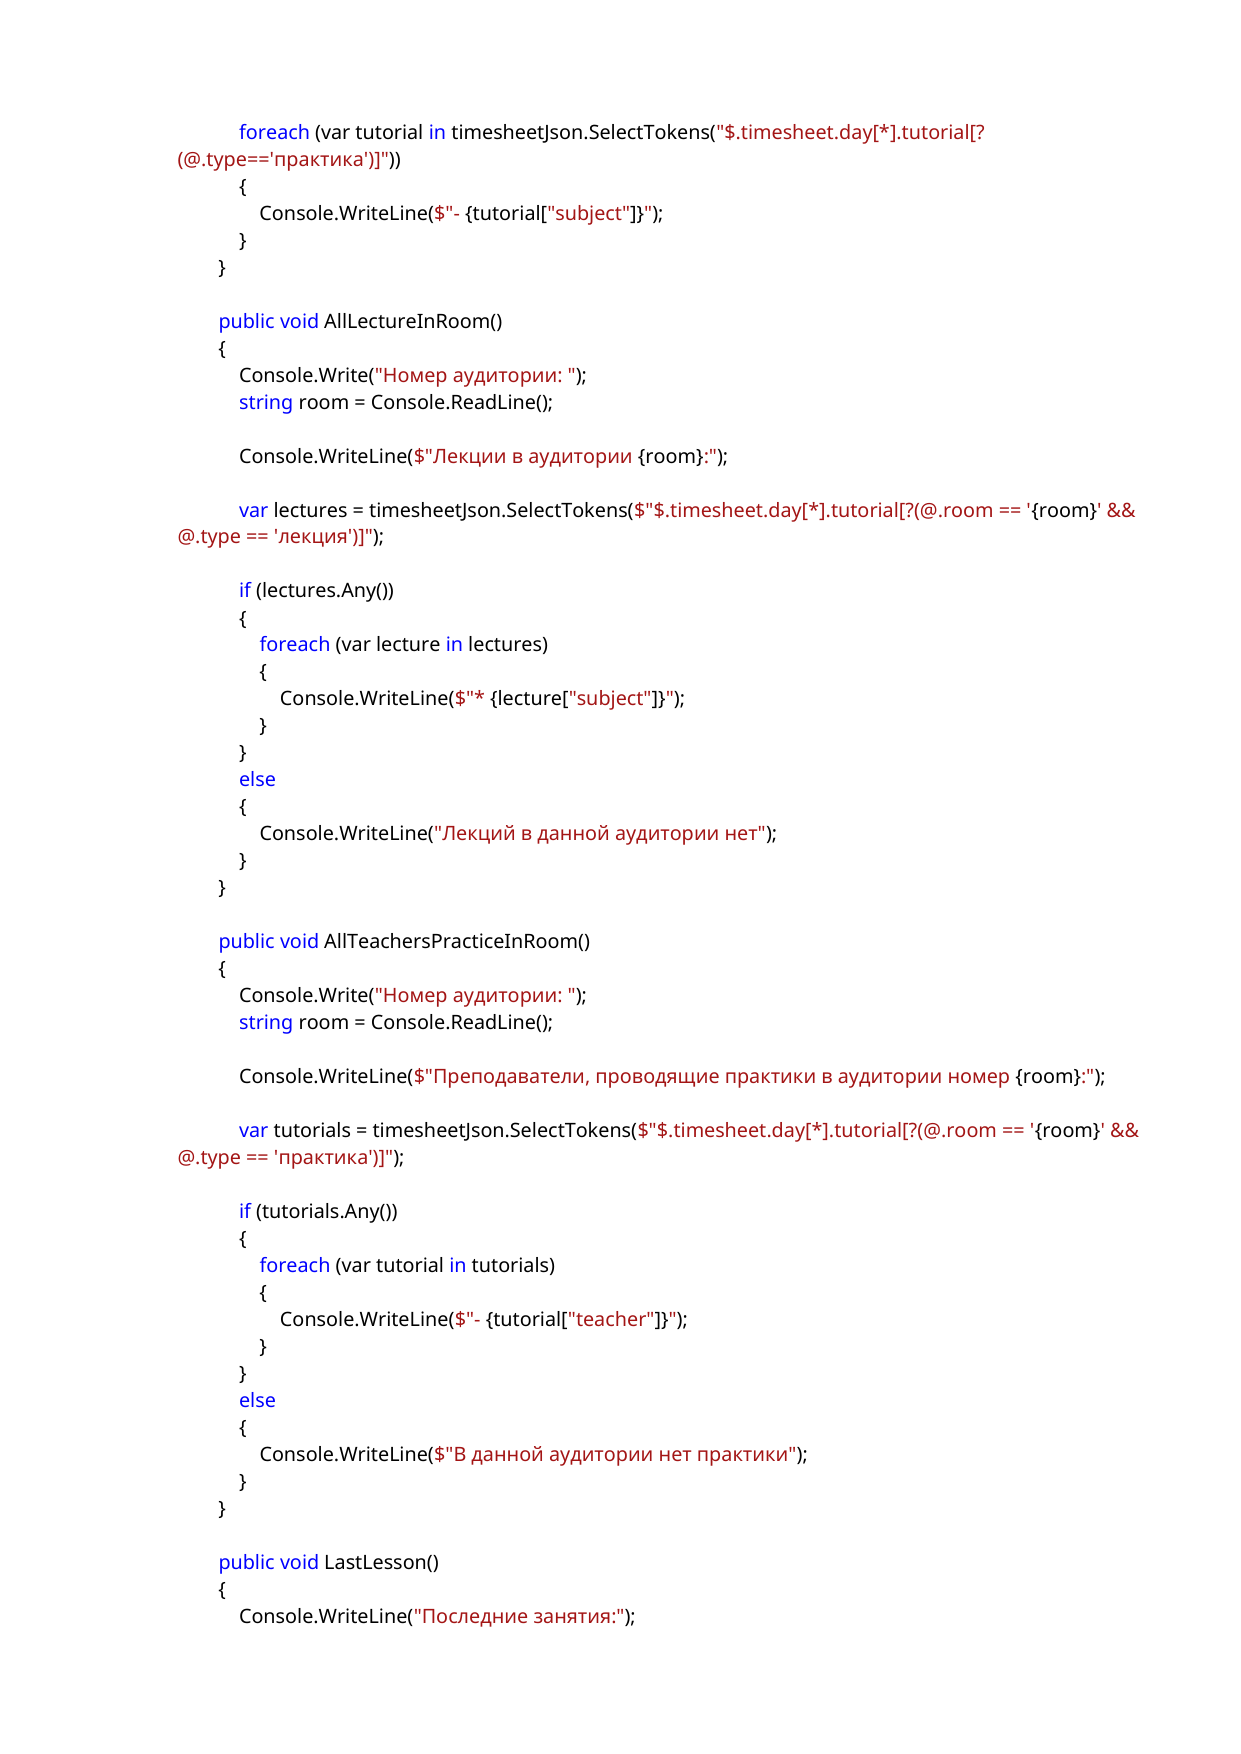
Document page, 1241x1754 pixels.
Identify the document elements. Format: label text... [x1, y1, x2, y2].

text { [177, 172, 1152, 199]
text public void AllTeachersPracticeInRoom() [177, 927, 1152, 954]
text { [177, 1575, 1152, 1602]
text { [177, 604, 1152, 631]
text Console.WriteLine($"Преподаватели, проводящие практики в аудитории номер {room}:"); [177, 1062, 1152, 1089]
text if (tutorials.Any()) [177, 1197, 1152, 1224]
text } [177, 1359, 1152, 1386]
text Console.WriteLine($"- {tutorial["subject"]}"); [177, 199, 1152, 226]
text Console.WriteLine($"В данной аудитории нет практики"); [177, 1440, 1152, 1467]
text foreach (var lecture in lectures) [177, 631, 1152, 658]
text var tutorials = timesheetJson.SelectTokens($"$.timesheet.day[*].tutorial[?(@.room == '{room}' && @.type == 'практика')]"); [177, 1116, 1152, 1170]
text foreach (var tutorial in timesheetJson.SelectTokens("$.timesheet.day[*].tutorial[?(@.type=='практика')]")) [177, 118, 1152, 172]
text } [177, 226, 1152, 253]
text { [177, 1278, 1152, 1305]
text Console.WriteLine($"Лекции в аудитории {room}:"); [177, 442, 1152, 469]
text { [177, 334, 1152, 361]
text Console.WriteLine($"- {tutorial["teacher"]}"); [177, 1305, 1152, 1332]
text Console.WriteLine($"* {lecture["subject"]}"); [177, 685, 1152, 712]
text } [177, 1467, 1152, 1494]
text Console.WriteLine("Лекций в данной аудитории нет"); [177, 819, 1152, 847]
text } [177, 1332, 1152, 1359]
text } [177, 873, 1152, 901]
text else [177, 766, 1152, 793]
text string room = Console.ReadLine(); [177, 388, 1152, 415]
text var lectures = timesheetJson.SelectTokens($"$.timesheet.day[*].tutorial[?(@.room == '{room}' && @.type == 'лекция')]"); [177, 496, 1152, 550]
text foreach (var tutorial in tutorials) [177, 1251, 1152, 1278]
text } [177, 253, 1152, 280]
text public void AllLectureInRoom() [177, 307, 1152, 334]
text { [177, 658, 1152, 685]
text } [177, 847, 1152, 873]
text if (lectures.Any()) [177, 577, 1152, 604]
text { [177, 793, 1152, 819]
text string room = Console.ReadLine(); [177, 1008, 1152, 1035]
text Console.Write("Номер аудитории: "); [177, 361, 1152, 388]
text { [177, 954, 1152, 981]
text } [177, 712, 1152, 739]
text Console.WriteLine("Последние занятия:"); [177, 1602, 1152, 1629]
text { [177, 1224, 1152, 1251]
text { [177, 1413, 1152, 1440]
text public void LastLesson() [177, 1548, 1152, 1575]
text } [177, 1494, 1152, 1521]
text else [177, 1386, 1152, 1413]
text Console.Write("Номер аудитории: "); [177, 981, 1152, 1008]
text } [177, 739, 1152, 766]
